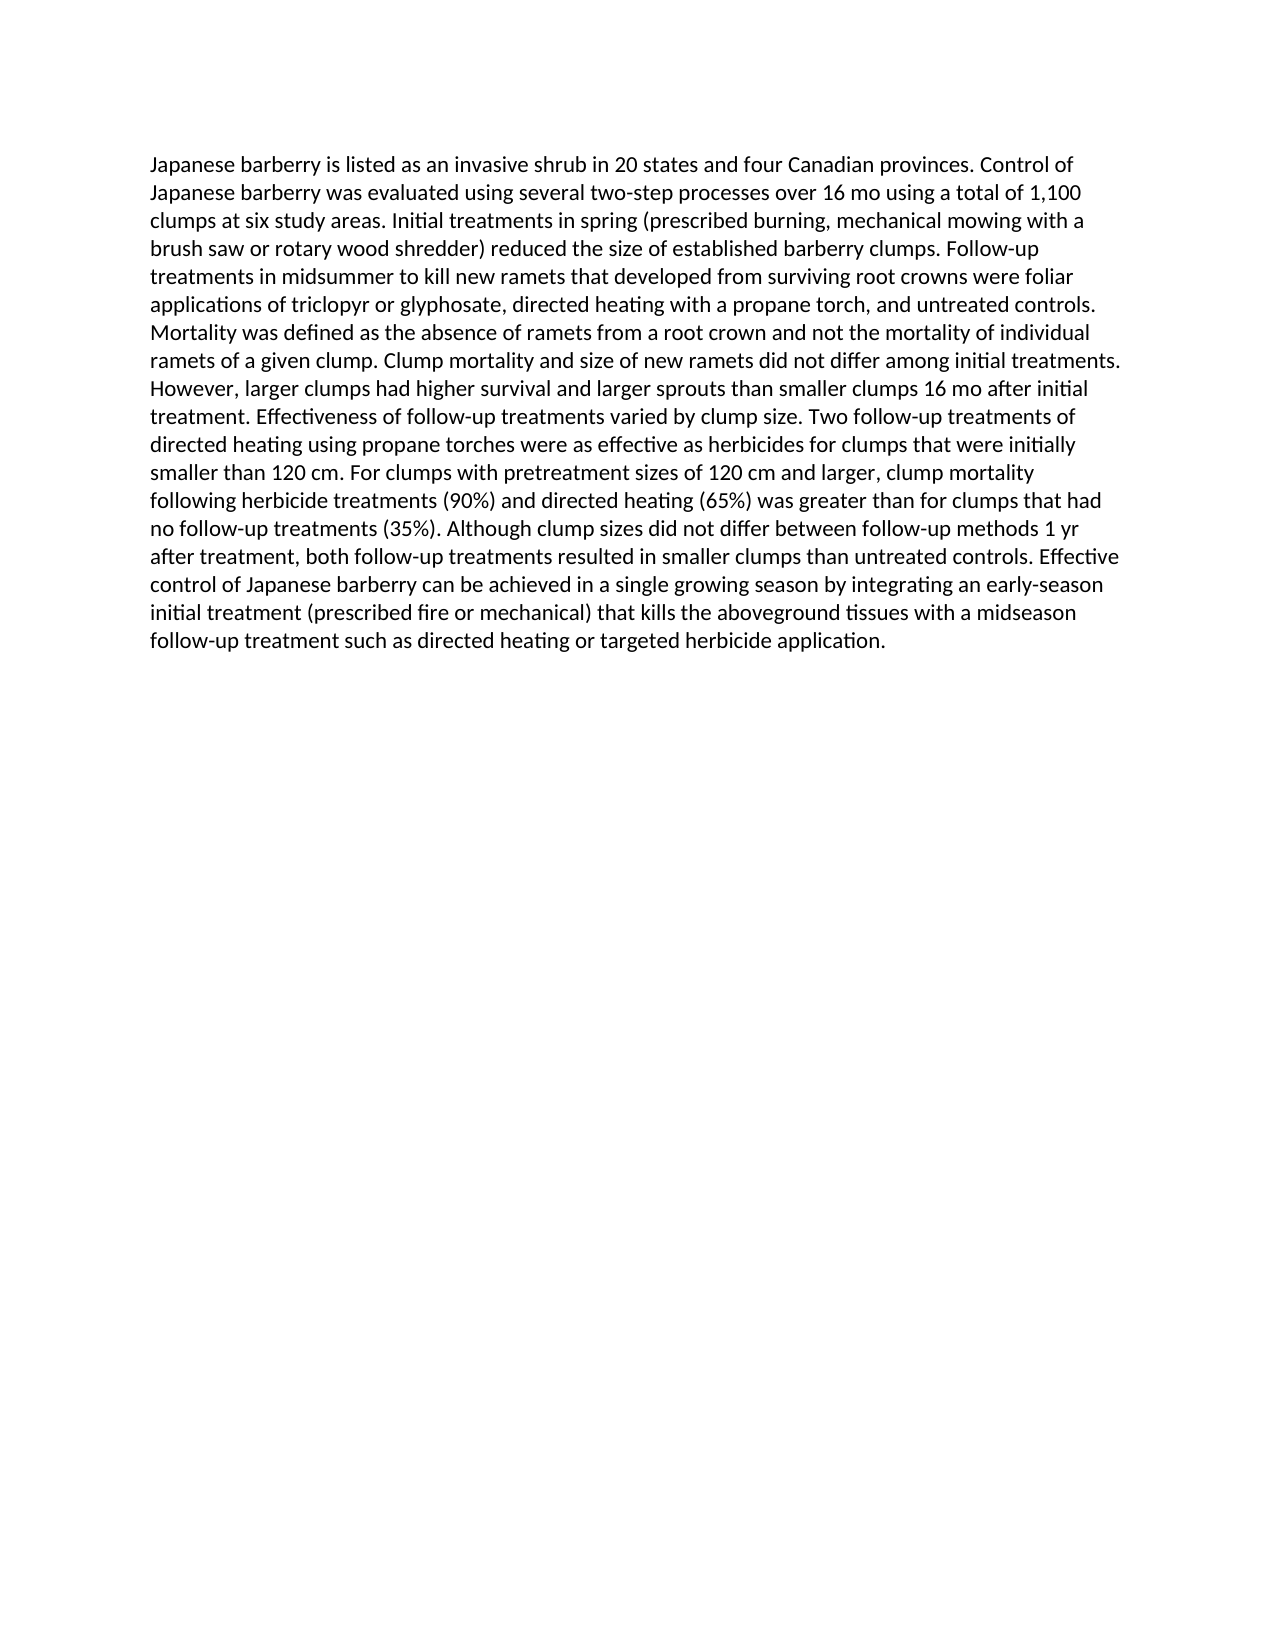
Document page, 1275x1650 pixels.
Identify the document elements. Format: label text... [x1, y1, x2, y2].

text follow-up treatment such as directed heating or targeted herbicide application. [150, 626, 1125, 654]
text treatment. Effectiveness of follow-up treatments varied by clump size. Two follow-up treatments of directed heating using propane torches were as effective as herbicides for clumps that were initially smaller than 120 cm. For clumps with pretreatment sizes of 120 cm and larger, clump mortality following herbicide treatments (90%) and directed heating (65%) was greater than for clumps that had no follow-up treatments (35%). Although clump sizes did not differ between follow-up methods 1 yr after treatment, both follow-up treatments resulted in smaller clumps than untreated controls. Effective control of Japanese barberry can be achieved in a single growing season by integrating an early-season initial treatment (prescribed fire or mechanical) that kills the aboveground tissues with a midseason [150, 402, 1125, 626]
text Japanese barberry is listed as an invasive shrub in 20 states and four Canadian provinces. Control of Japanese barberry was evaluated using several two-step processes over 16 mo using a total of 1,100 clumps at six study areas. Initial treatments in spring (prescribed burning, mechanical mowing with a brush saw or rotary wood shredder) reduced the size of established barberry clumps. Follow-up treatments in midsummer to kill new ramets that developed from surviving root crowns were foliar applications of triclopyr or glyphosate, directed heating with a propane torch, and untreated controls. Mortality was defined as the absence of ramets from a root crown and not the mortality of individual ramets of a given clump. Clump mortality and size of new ramets did not differ among initial treatments. However, larger clumps had higher survival and larger sprouts than smaller clumps 16 mo after initial [150, 150, 1125, 402]
